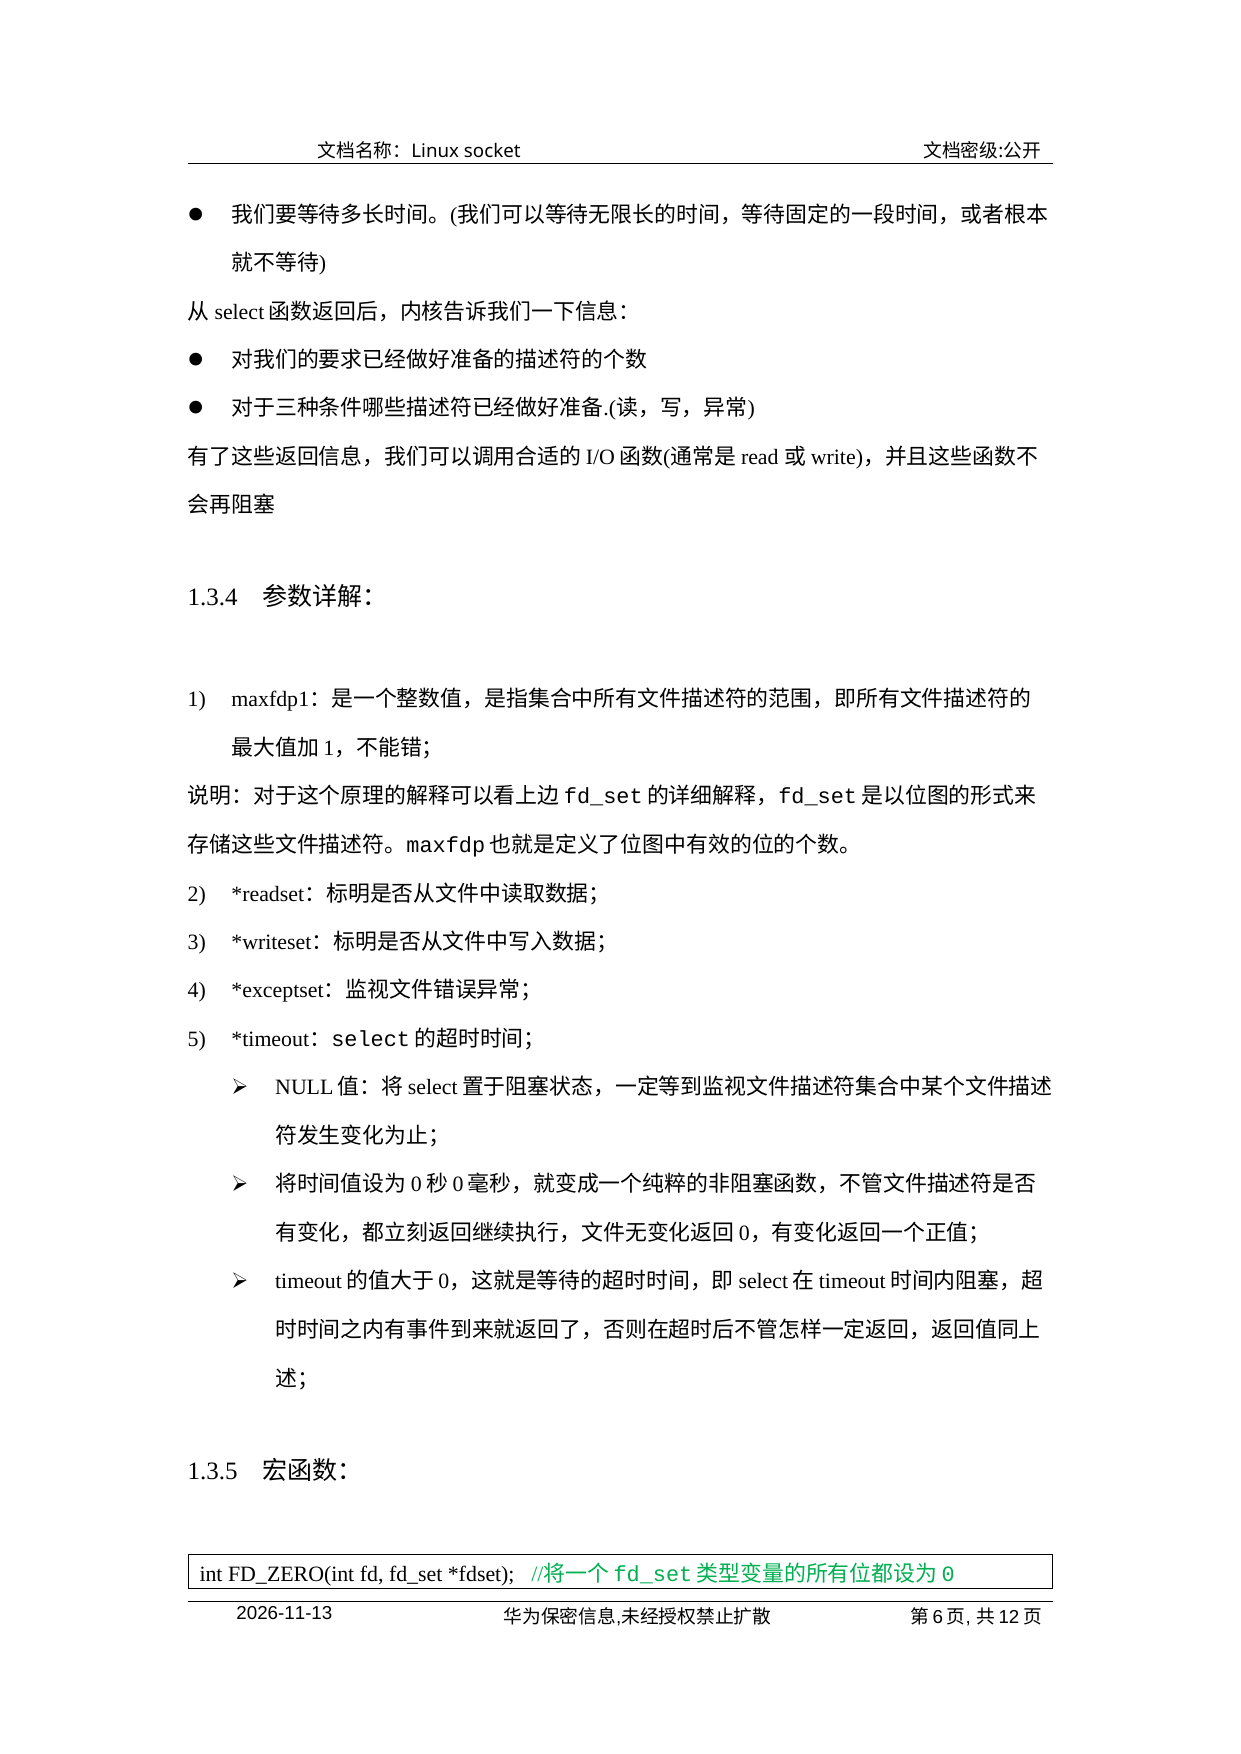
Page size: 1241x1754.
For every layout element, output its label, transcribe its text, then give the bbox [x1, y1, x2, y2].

list 对于三种条件哪些描述符已经做好准备.(读，写，异常) [187, 390, 1053, 422]
list 对我们的要求已经做好准备的描述符的个数 [187, 342, 1053, 374]
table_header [189, 1555, 1052, 1588]
list *writeset：标明是否从文件中写入数据； [187, 924, 1053, 956]
list 我们要等待多长时间。(我们可以等待无限长的时间，等待固定的一段时间，或者根本就不等待) [187, 196, 1053, 277]
list *exceptset：监视文件错误异常； [187, 972, 1053, 1004]
subtitle 宏函数： [187, 1436, 1053, 1501]
list timeout的值大于0，这就是等待的超时时间，即 select在timeout时间内阻塞，超时时间之内有事件到来就返回了，否则在超时后不管怎样一定返回，返回值同上述； [231, 1263, 1053, 1393]
list 将时间值设为0秒0毫秒，就变成一个纯粹的非阻塞函数，不管文件描述符是否有变化，都立刻返回继续执行，文件无变化返回0，有变化返回一个正值； [231, 1166, 1053, 1247]
list maxfdp1：是一个整数值，是指集合中所有文件描述符的范围，即所有文件描述符的最大值加1，不能错； [187, 681, 1053, 762]
text 有了这些返回信息，我们可以调用合适的I/O函数(通常是 read 或 write)，并且这些函数不会再阻塞 [187, 438, 1053, 519]
list *timeout：select的超时时间； [187, 1020, 1053, 1053]
text 说明：对于这个原理的解释可以看上边fd_set的详细解释，fd_set是以位图的形式来存储这些文件描述符。maxfdp也就是定义了位图中有效的位的个数。 [187, 778, 1053, 859]
list *readset：标明是否从文件中读取数据； [187, 875, 1053, 908]
subtitle 参数详解： [187, 562, 1053, 627]
text 从 select函数返回后，内核告诉我们一下信息： [187, 293, 1053, 326]
list NULL值：将select置于阻塞状态，一定等到监视文件描述符集合中某个文件描述符发生变化为止； [231, 1069, 1053, 1150]
